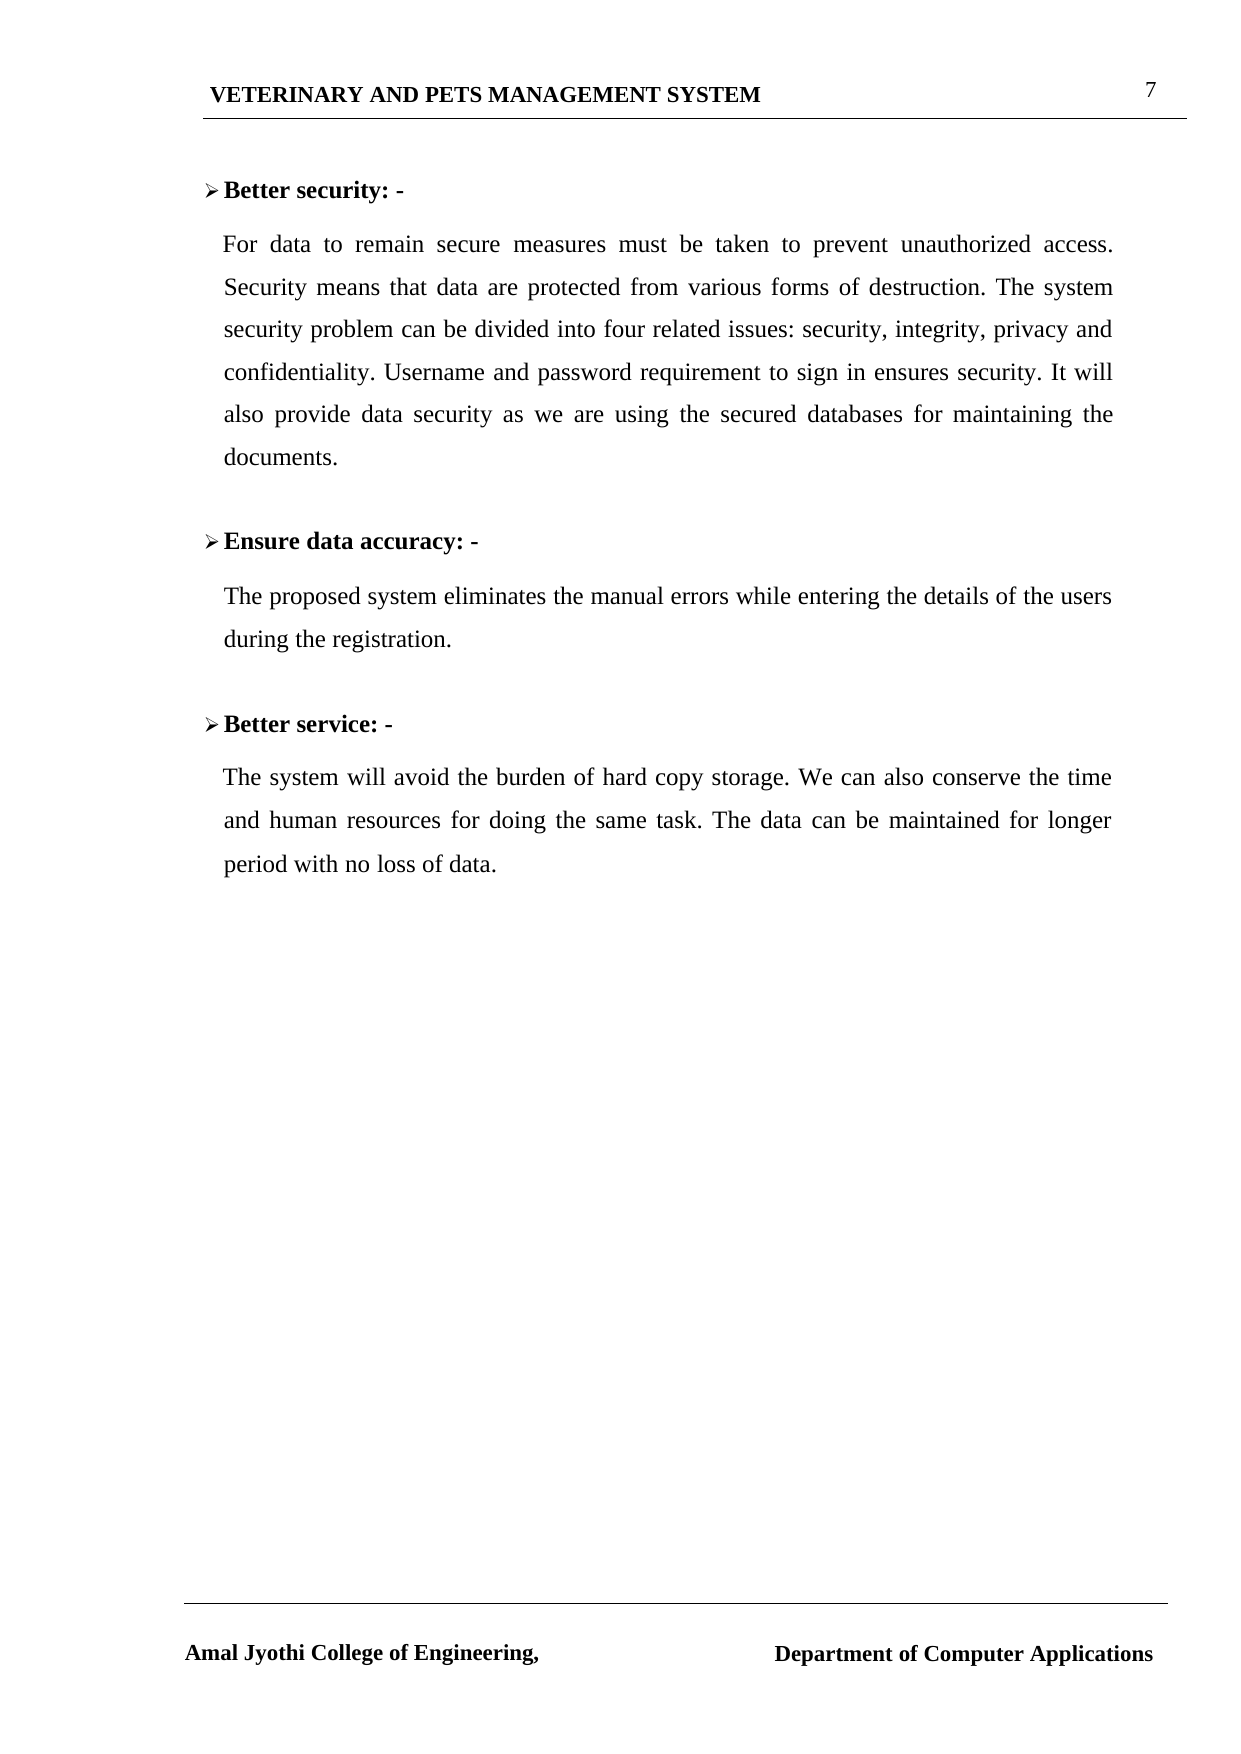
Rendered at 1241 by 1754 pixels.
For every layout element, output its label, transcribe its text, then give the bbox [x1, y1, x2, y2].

subtitle Better security: - [203, 175, 1230, 204]
text The system will avoid the burden of hard copy storage. We can also conserve the time and human resources for doing the same task. The data can be maintained for longer period with no loss of data. [222, 762, 1113, 877]
subtitle Ensure data accuracy: - [203, 526, 1230, 555]
text For data to remain secure measures must be taken to prevent unauthorized access. Security means that data are protected from various forms of destruction. The system security problem can be divided into four related issues: security, integrity, privacy and confidentiality. Username and password requirement to sign in ensures security. It will also provide data security as we are using the secured databases for maintaining the documents. [222, 229, 1114, 470]
subtitle Better service: - [203, 709, 1230, 738]
text The proposed system eliminates the manual errors while entering the details of the users during the registration. [223, 581, 1113, 653]
